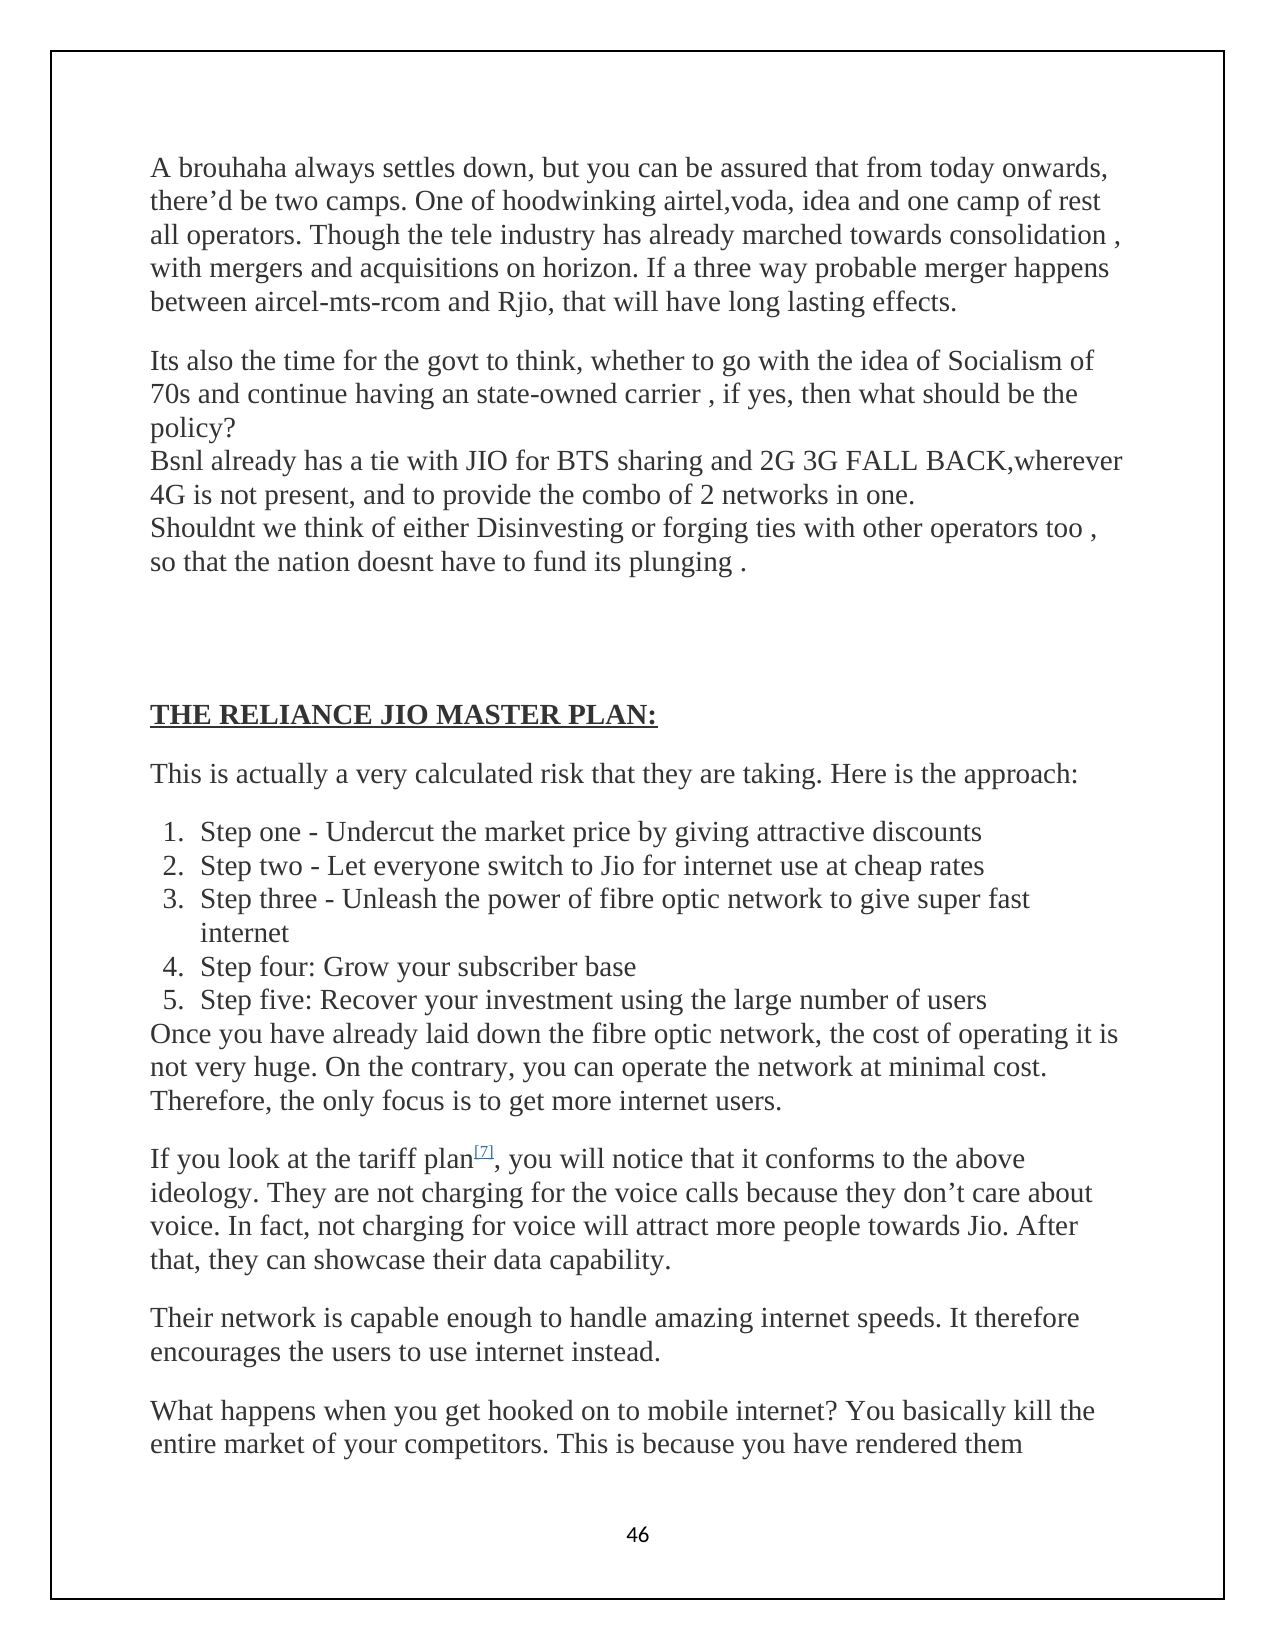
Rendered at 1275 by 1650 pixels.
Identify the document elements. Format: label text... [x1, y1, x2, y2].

text This is actually a very calculated risk that they are taking. Here is the approach: [150, 756, 1125, 789]
text If you look at the tariff plan[7], you will notice that it conforms to the above ideology. They are not charging for the voice calls because they don’t care about voice. In fact, not charging for voice will attract more people towards Jio. After that, they can showcase their data capability. [150, 1141, 1125, 1276]
list Step one - Undercut the market price by giving attractive discounts [162, 814, 1075, 848]
text THE RELIANCE JIO MASTER PLAN: [150, 697, 1125, 731]
list Step five: Recover your investment using the large number of users [162, 982, 1075, 1016]
text Once you have already laid down the fibre optic network, the cost of operating it is not very huge. On the contrary, you can operate the network at minimal cost. Therefore, the only focus is to get more internet users. [150, 1016, 1125, 1116]
list Step four: Grow your subscriber base [162, 949, 1075, 982]
list Step three - Unleash the power of fibre optic network to give super fast internet [162, 882, 1075, 949]
text Their network is capable enough to handle amazing internet speeds. It therefore encourages the users to use internet instead. [150, 1301, 1125, 1368]
text A brouhaha always settles down, but you can be assured that from today onwards, there’d be two camps. One of hoodwinking airtel,voda, idea and one camp of rest all operators. Though the tele industry has already marched towards consolidation , with mergers and acquisitions on horizon. If a three way probable merger happens between aircel-mts-rcom and Rjio, that will have long lasting effects. [150, 150, 1125, 318]
list Step two - Let everyone switch to Jio for internet use at cheap rates [162, 848, 1075, 882]
text Its also the time for the govt to think, whether to go with the idea of Socialism of 70s and continue having an state-owned carrier , if yes, then what should be the policy? Bsnl already has a tie with JIO for BTS sharing and 2G 3G FALL BACK,wherever 4G is not present, and to provide the combo of 2 networks in one. Shouldnt we think of either Disinvesting or forging ties with other operators too , so that the nation doesnt have to fund its plunging . [150, 343, 1125, 606]
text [150, 1393, 1125, 1460]
